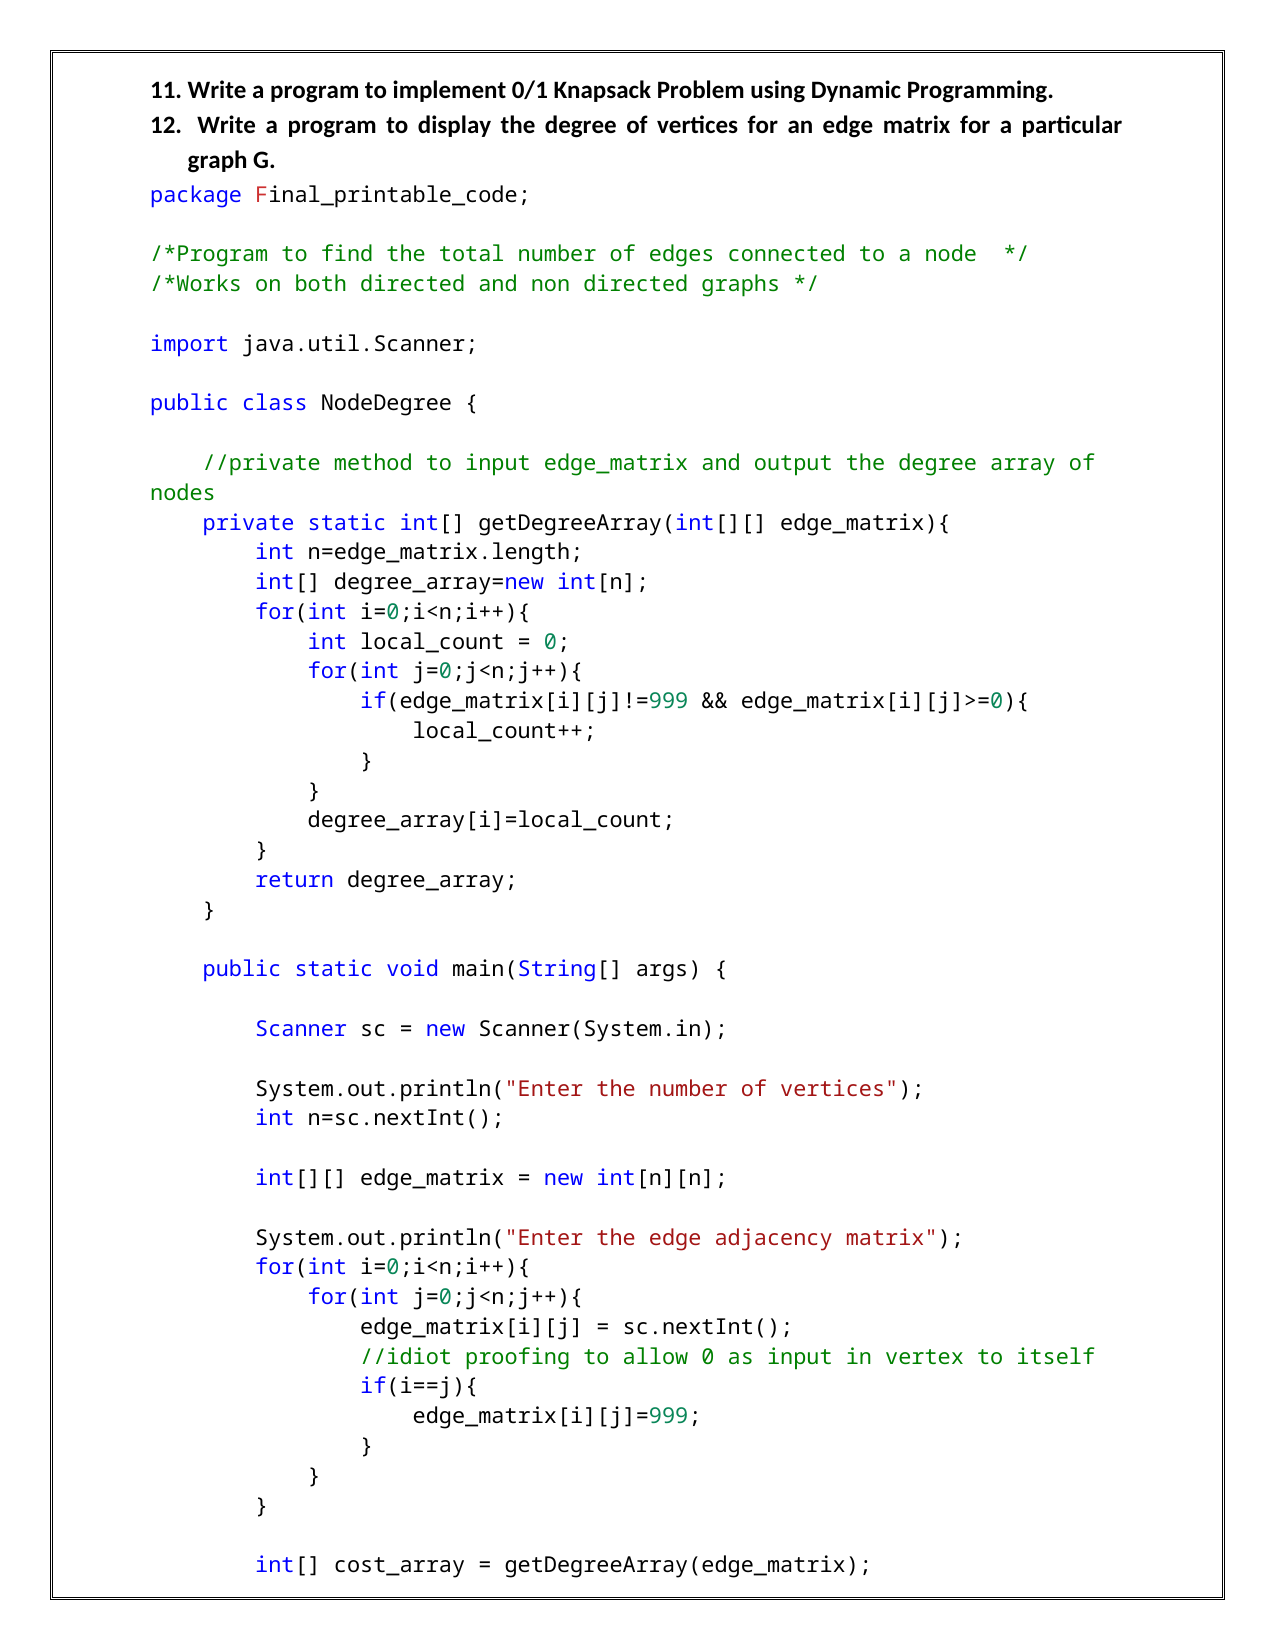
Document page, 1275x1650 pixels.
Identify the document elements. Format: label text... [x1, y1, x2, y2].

text package Final_printable_code; [150, 179, 1125, 209]
text } [150, 1460, 1125, 1490]
text int n=edge_matrix.length; [150, 536, 1125, 566]
text degree_array[i]=local_count; [150, 804, 1125, 834]
text int[] cost_array = getDegreeArray(edge_matrix); [150, 1549, 1125, 1579]
text Scanner sc = new Scanner(System.in); [150, 1013, 1125, 1043]
text if(edge_matrix[i][j]!=999 && edge_matrix[i][j]>=0){ [150, 685, 1125, 715]
text for(int j=0;j<n;j++){ [150, 1281, 1125, 1311]
text } [150, 1490, 1125, 1519]
text int local_count = 0; [150, 626, 1125, 656]
text } [150, 775, 1125, 804]
text int n=sc.nextInt(); [150, 1102, 1125, 1132]
text for(int i=0;i<n;i++){ [150, 596, 1125, 626]
text //private method to input edge_matrix and output the degree array of nodes [150, 447, 1125, 507]
text } [150, 745, 1125, 775]
text int[][] edge_matrix = new int[n][n]; [150, 1162, 1125, 1192]
text import java.util.Scanner; [150, 328, 1125, 358]
text } [150, 834, 1125, 864]
text /*Works on both directed and non directed graphs */ [150, 268, 1125, 298]
text local_count++; [150, 715, 1125, 745]
text for(int j=0;j<n;j++){ [150, 656, 1125, 685]
text edge_matrix[i][j]=999; [150, 1400, 1125, 1430]
text /*Program to find the total number of edges connected to a node */ [150, 238, 1125, 268]
text int[] degree_array=new int[n]; [150, 566, 1125, 596]
text public class NodeDegree { [150, 387, 1125, 417]
text } [150, 894, 1125, 924]
list Write a program to display the degree of vertices for an edge matrix for a particular graph G. [150, 109, 1125, 174]
text //idiot proofing to allow 0 as input in vertex to itself [150, 1341, 1125, 1371]
text public static void main(String[] args) { [150, 953, 1125, 983]
text System.out.println("Enter the number of vertices"); [150, 1073, 1125, 1102]
text return degree_array; [150, 864, 1125, 894]
text System.out.println("Enter the edge adjacency matrix"); [150, 1222, 1125, 1251]
text edge_matrix[i][j] = sc.nextInt(); [150, 1311, 1125, 1341]
text } [150, 1430, 1125, 1460]
text if(i==j){ [150, 1371, 1125, 1400]
text for(int i=0;i<n;i++){ [150, 1251, 1125, 1281]
list Write a program to implement 0/1 Knapsack Problem using Dynamic Programming. [150, 74, 1125, 104]
text private static int[] getDegreeArray(int[][] edge_matrix){ [150, 507, 1125, 536]
